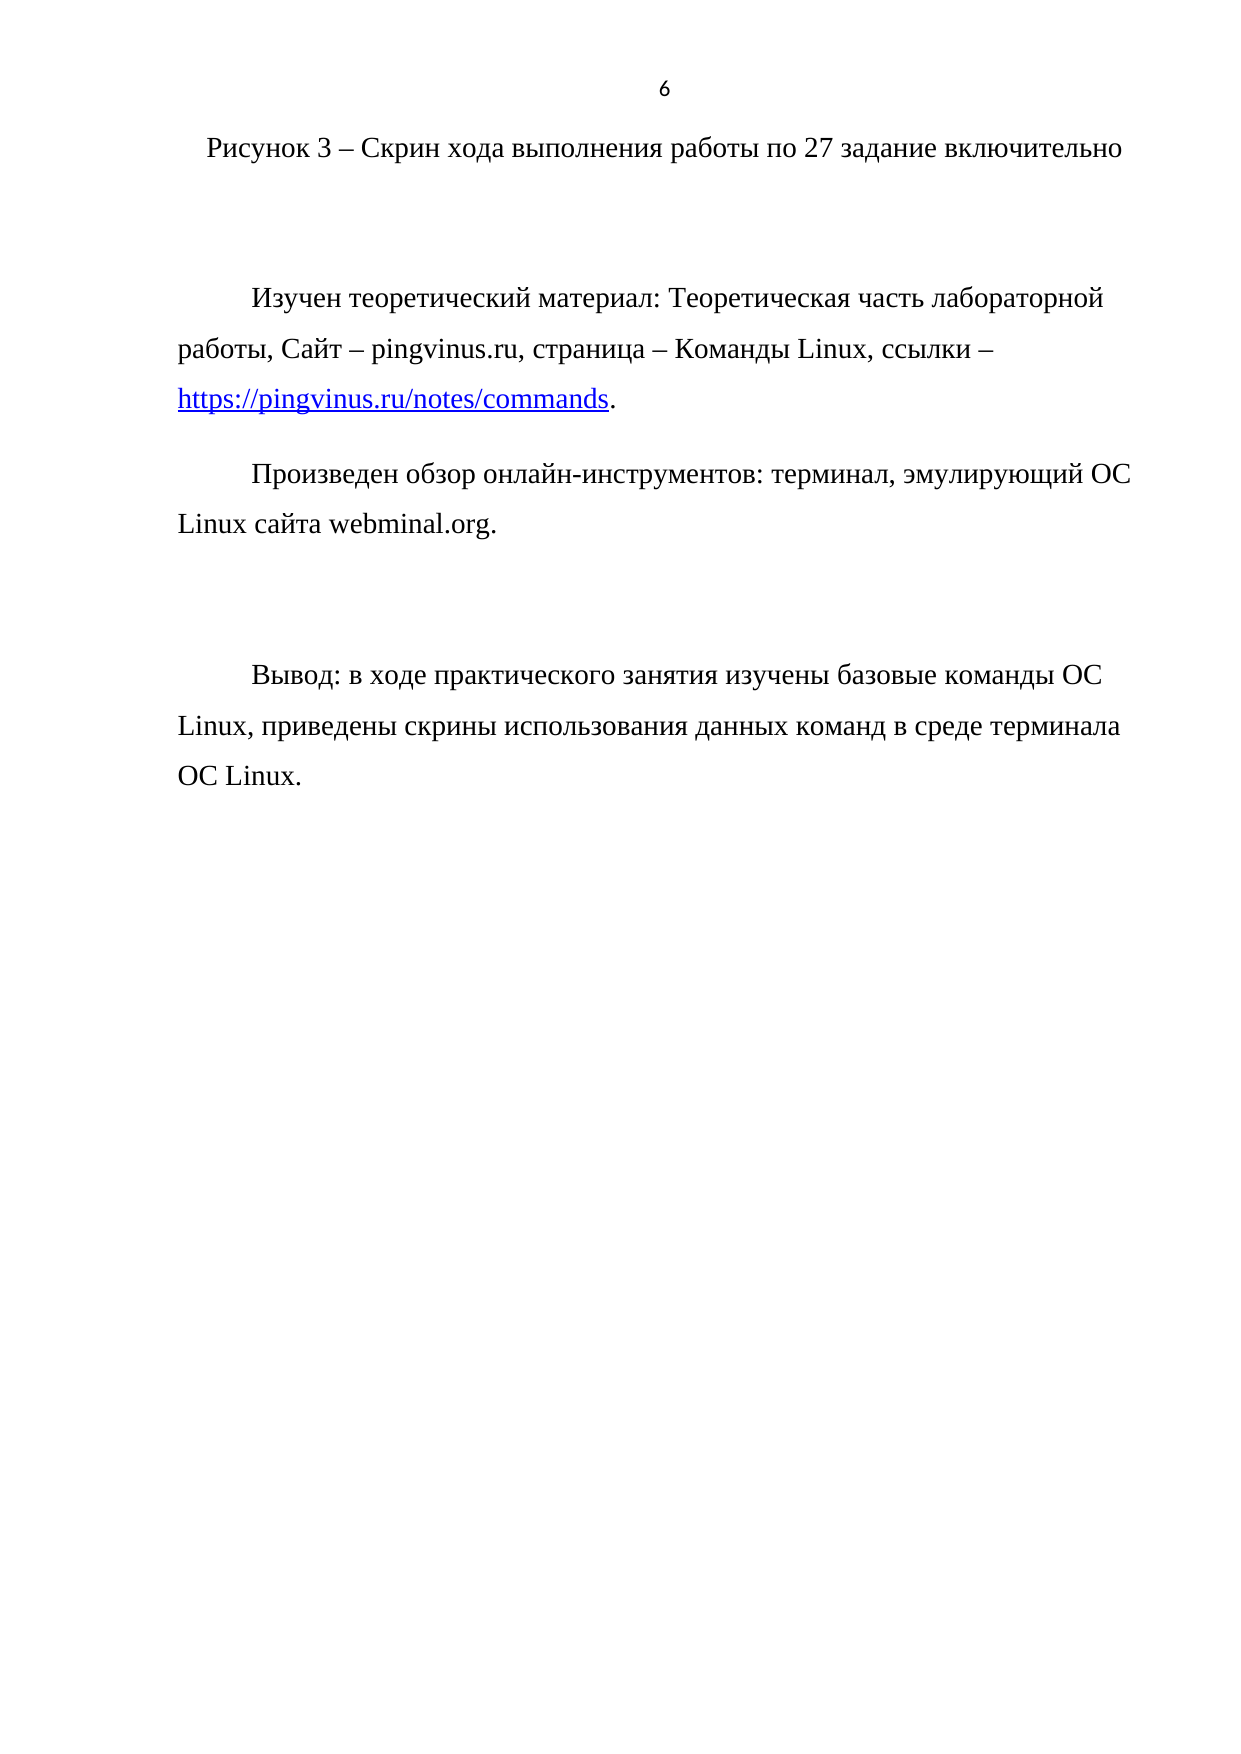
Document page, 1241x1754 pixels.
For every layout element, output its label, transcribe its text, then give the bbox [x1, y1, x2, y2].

text Рисунок 3 – Скрин хода выполнения работы по 27 задание включительно [177, 130, 1152, 163]
text Произведен обзор онлайн-инструментов: терминал, эмулирующий ОС Linux сайта webminal.org. [177, 456, 1152, 540]
text Вывод: в ходе практического занятия изучены базовые команды ОС Linux, приведены скрины использования данных команд в среде терминала ОС Linux. [177, 657, 1152, 791]
text Изучен теоретический материал: Теоретическая часть лабораторной работы, Сайт – pingvinus.ru, страница – Команды Linux, ссылки – https://pingvinus.ru/notes/commands. [177, 280, 1152, 414]
